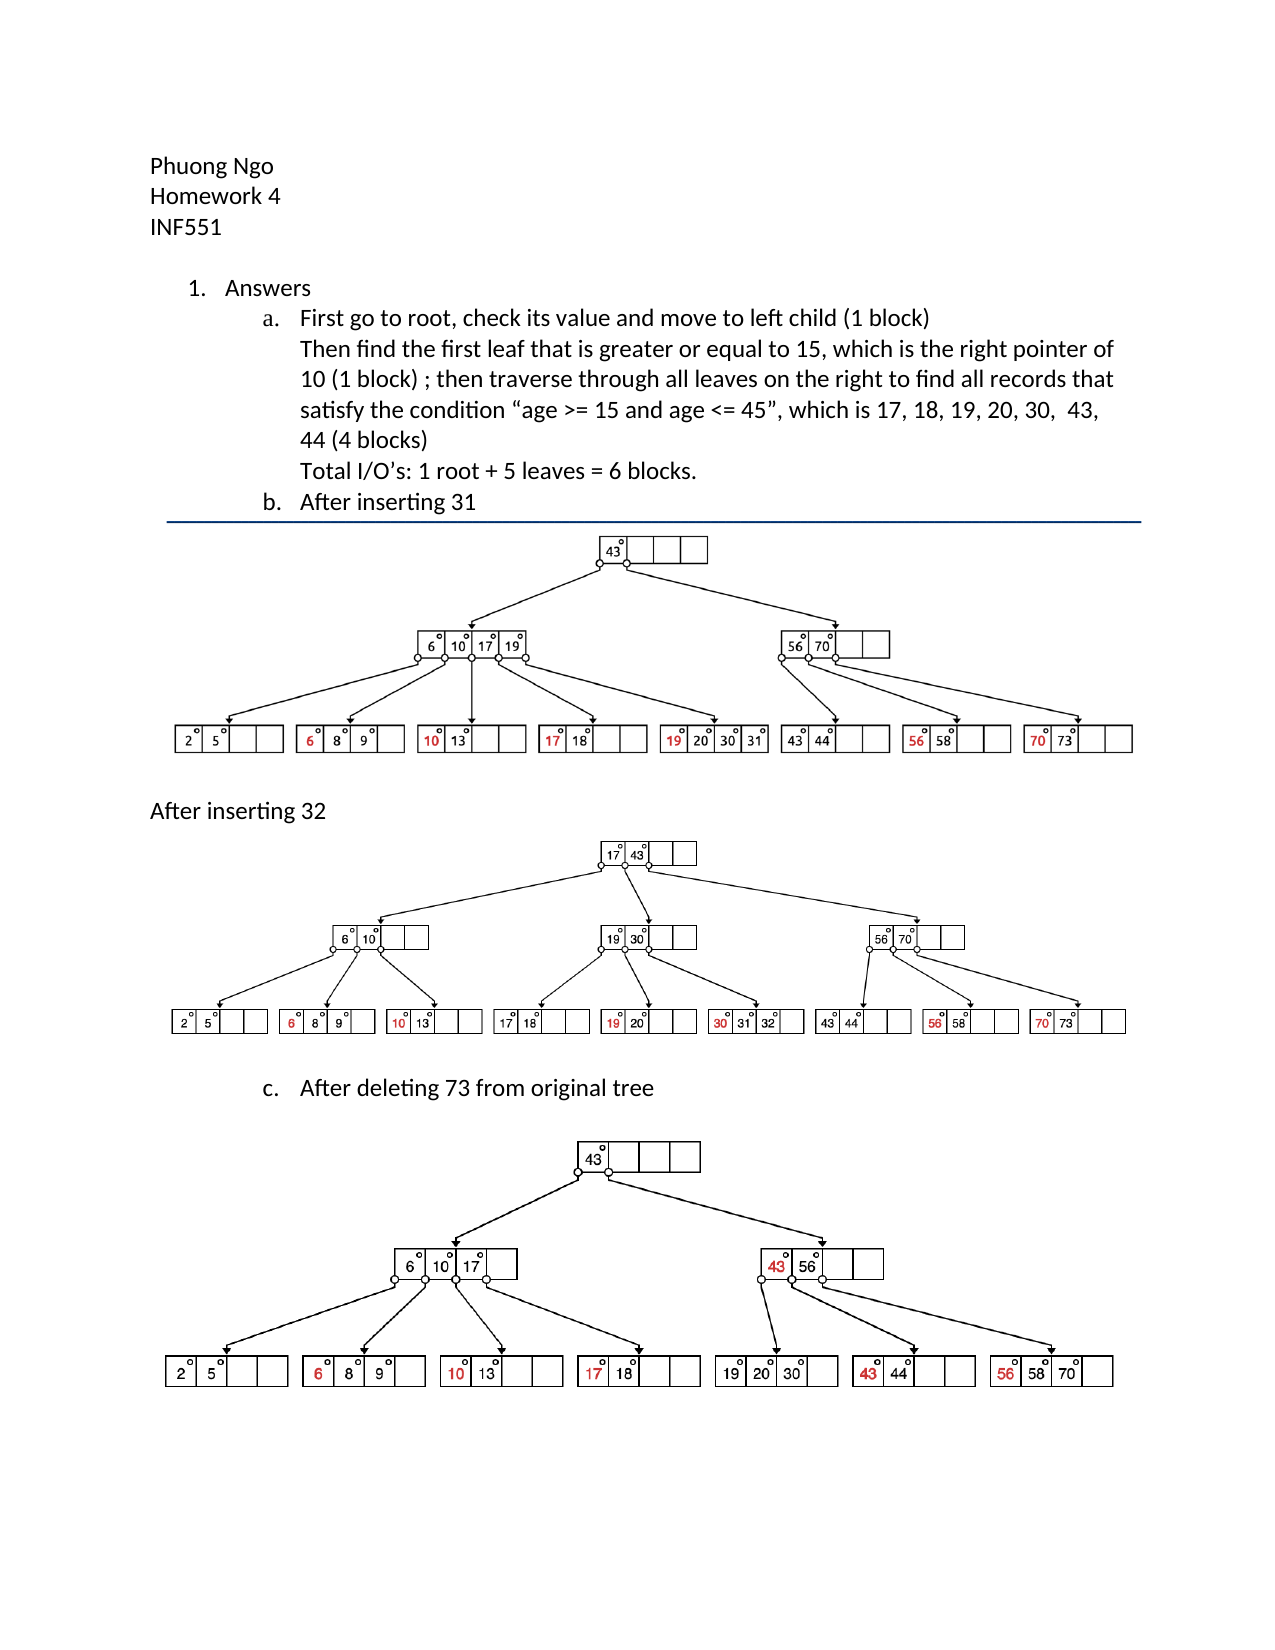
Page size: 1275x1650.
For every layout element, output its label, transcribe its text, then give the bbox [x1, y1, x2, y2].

text Phuong Ngo [150, 150, 1125, 181]
picture [160, 830, 1136, 1044]
picture [150, 1126, 1125, 1400]
text INF551 [150, 211, 1125, 242]
text Homework 4 [150, 181, 1125, 211]
list Then find the first leaf that is greater or equal to 15, which is the right pointer of 10 (1 block) ; then traverse through all leaves on the right to find all records that satisfy the condition “age >= 15 and age <= 45”, which is 17, 18, 19, 20, 30, 43, 44 (4 blocks) Total I/O’s: 1 root + 5 leaves = 6 blocks. [300, 333, 1125, 486]
list After deleting 73 from original tree [262, 1072, 1125, 1102]
picture [166, 521, 1142, 765]
list First go to root, check its value and move to left child (1 block) [262, 303, 1125, 333]
list After inserting 31 [262, 486, 1125, 516]
text After inserting 32 [150, 795, 1125, 825]
list Answers [187, 272, 1125, 303]
